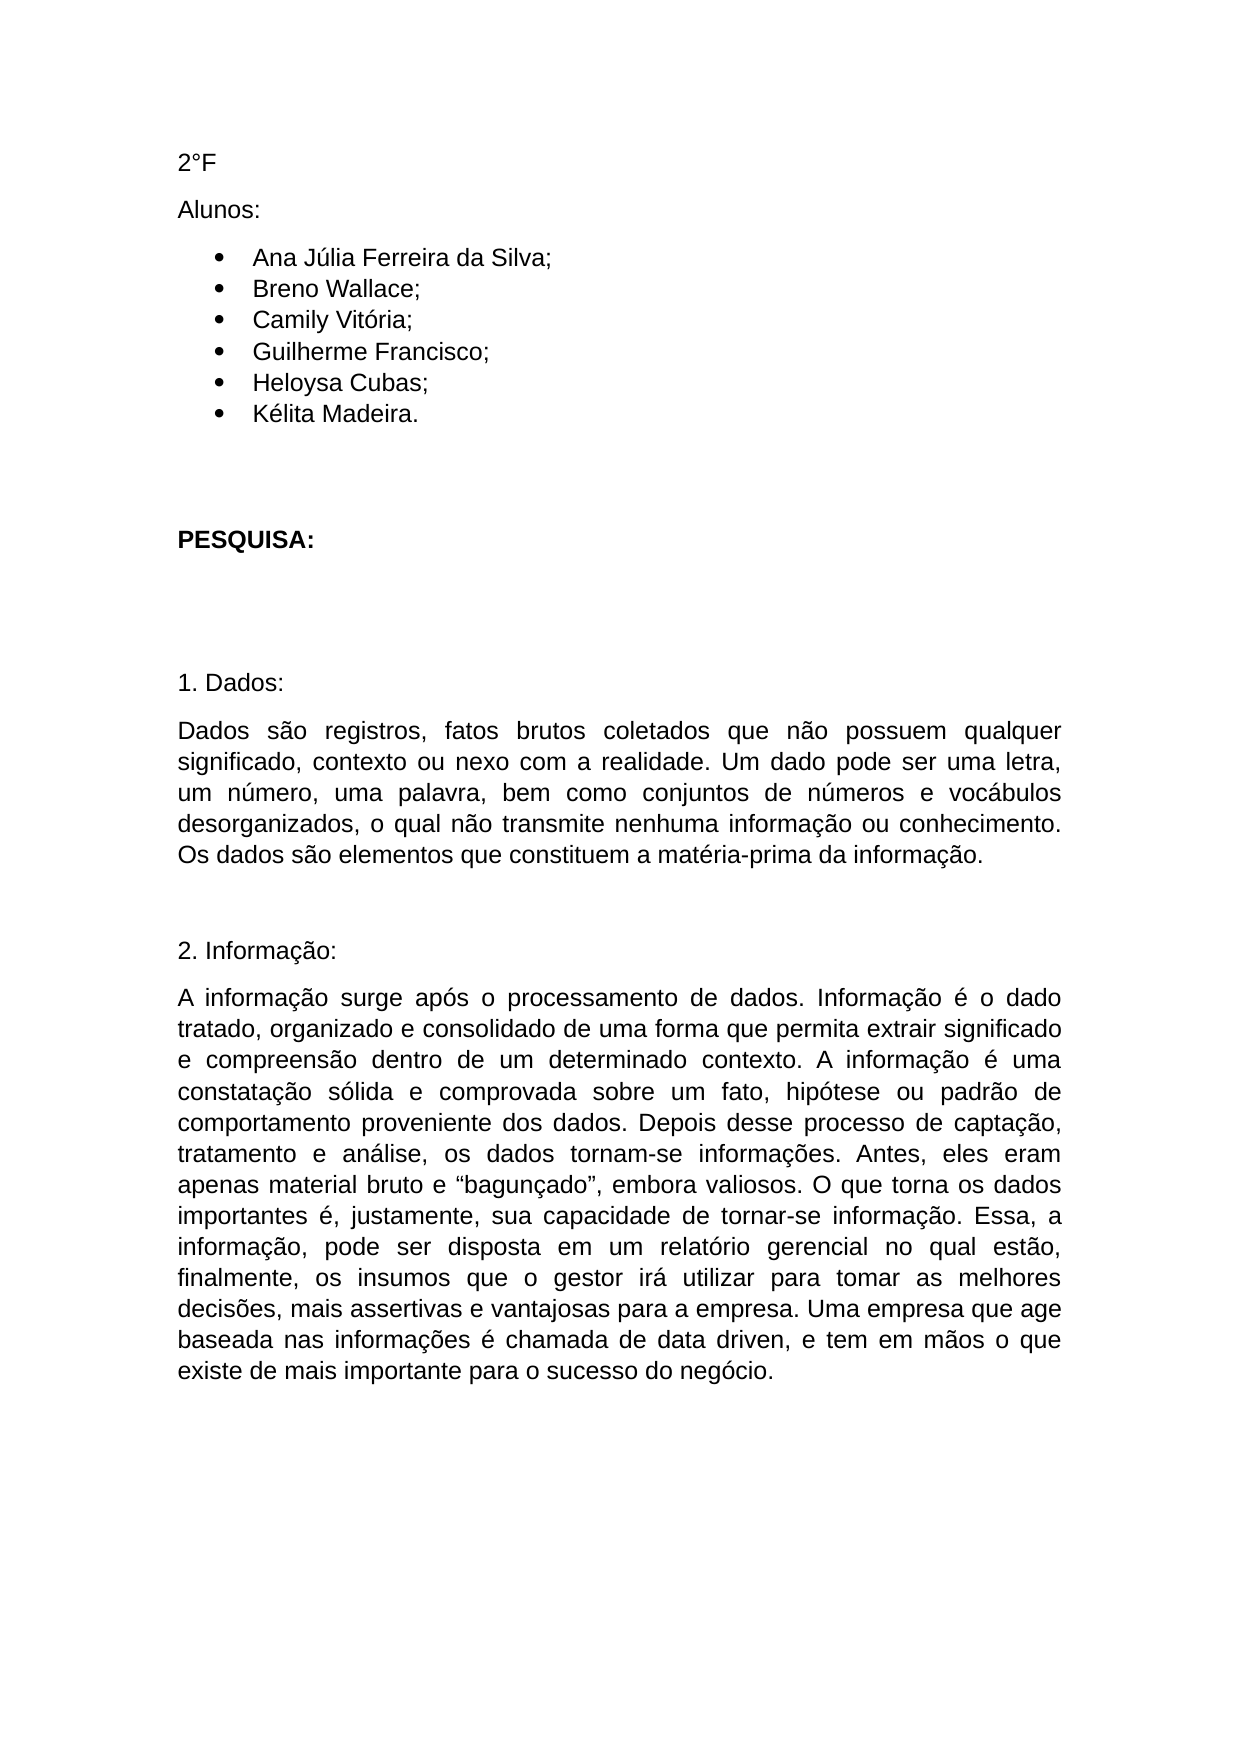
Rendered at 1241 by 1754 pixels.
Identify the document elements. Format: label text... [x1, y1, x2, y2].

text A informação surge após o processamento de dados. Informação é o dado tratado, organizado e consolidado de uma forma que permita extrair significado e compreensão dentro de um determinado contexto. A informação é uma constatação sólida e comprovada sobre um fato, hipótese ou padrão de comportamento proveniente dos dados. Depois desse processo de captação, tratamento e análise, os dados tornam-se informações. Antes, eles eram apenas material bruto e “bagunçado”, embora valiosos. O que torna os dados importantes é, justamente, sua capacidade de tornar-se informação. Essa, a informação, pode ser disposta em um relatório gerencial no qual estão, finalmente, os insumos que o gestor irá utilizar para tomar as melhores decisões, mais assertivas e vantajosas para a empresa. Uma empresa que age baseada nas informações é chamada de data driven, e tem em mãos o que existe de mais importante para o sucesso do negócio. [177, 983, 1063, 1385]
list Camily Vitória; [215, 305, 1063, 334]
text 2. Informação: [177, 936, 1063, 964]
list Ana Júlia Ferreira da Silva; [215, 243, 1063, 272]
text 2°F [177, 148, 1063, 176]
list Guilherme Francisco; [215, 336, 1063, 365]
text Dados são registros, fatos brutos coletados que não possuem qualquer significado, contexto ou nexo com a realidade. Um dado pode ser uma letra, um número, uma palavra, bem como conjuntos de números e vocábulos desorganizados, o qual não transmite nenhuma informação ou conhecimento. Os dados são elementos que constituem a matéria-prima da informação. [177, 716, 1063, 869]
list Kélita Madeira. [215, 399, 1063, 428]
text PESQUISA: [177, 525, 1063, 554]
text 1. Dados: [177, 668, 1063, 697]
list Heloysa Cubas; [215, 368, 1063, 396]
list Breno Wallace; [215, 274, 1063, 303]
text Alunos: [177, 195, 1063, 224]
